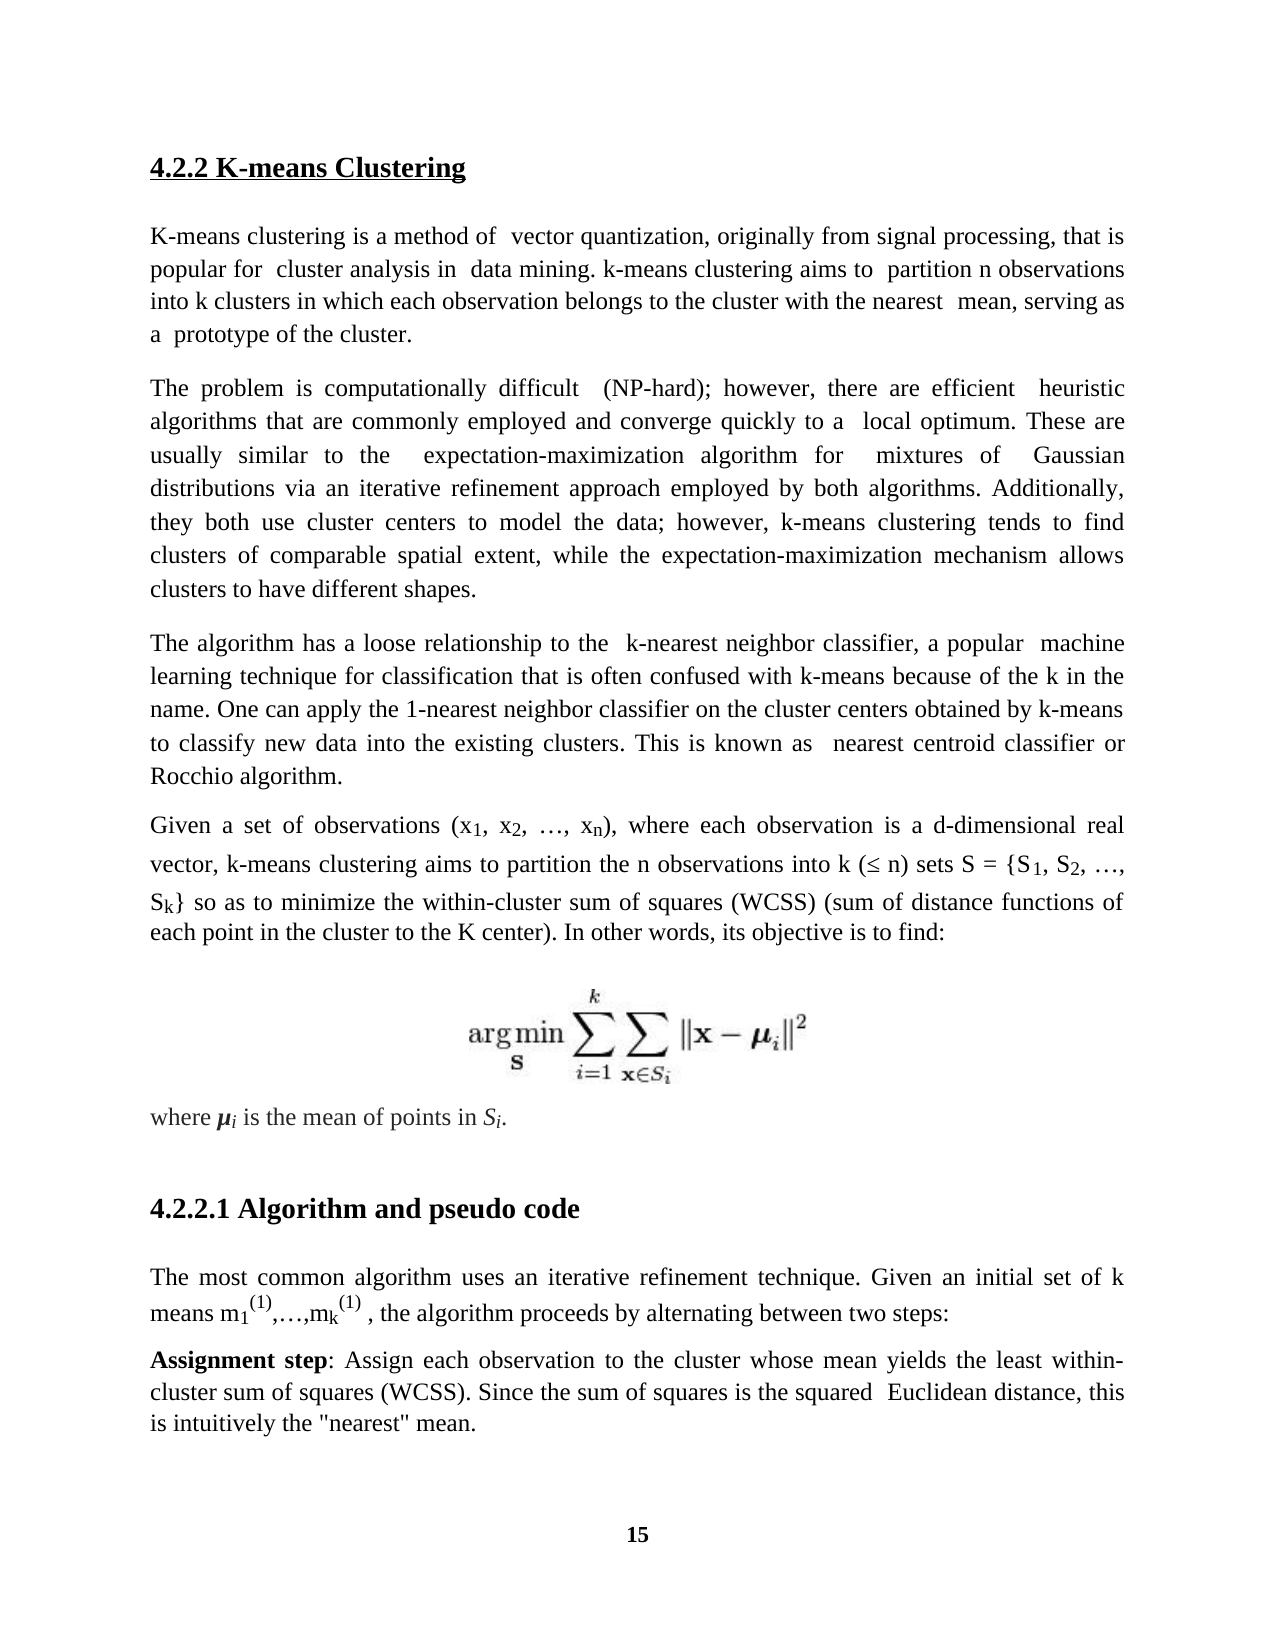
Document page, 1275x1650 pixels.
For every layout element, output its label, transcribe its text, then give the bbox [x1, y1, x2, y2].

text K-means clustering is a method of vector quantization, originally from signal processing, that is popular for cluster analysis in data mining. k-means clustering aims to partition n observations into k clusters in which each observation belongs to the cluster with the nearest mean, serving as a prototype of the cluster. [150, 221, 1125, 348]
text Assignment step: Assign each observation to the cluster whose mean yields the least within-cluster sum of squares (WCSS). Since the sum of squares is the squared Euclidean distance, this is intuitively the "nearest" mean. [150, 1345, 1125, 1437]
text where μi is the mean of points in Si. [150, 1094, 1125, 1133]
text 4.2.2 K-means Clustering [150, 150, 1125, 183]
text The problem is computationally difficult (NP-hard); however, there are efficient heuristic algorithms that are commonly employed and converge quickly to a local optimum. These are usually similar to the expectation-maximization algorithm for mixtures of Gaussian distributions via an iterative refinement approach employed by both algorithms. Additionally, they both use cluster centers to model the data; however, k-means clustering tends to find clusters of comparable spatial extent, while the expectation-maximization mechanism allows clusters to have different shapes. [150, 373, 1125, 603]
text The algorithm has a loose relationship to the k-nearest neighbor classifier, a popular machine learning technique for classification that is often confused with k-means because of the k in the name. One can apply the 1-nearest neighbor classifier on the cluster centers obtained by k-means to classify new data into the existing clusters. This is known as nearest centroid classifier or Rocchio algorithm. [150, 628, 1125, 790]
text 4.2.2.1 Algorithm and pseudo code [150, 1192, 1125, 1225]
picture [468, 989, 807, 1084]
text Given a set of observations (x1, x2, …, xn), where each observation is a d-dimensional real vector, k-means clustering aims to partition the n observations into k (≤ n) sets S = {S1, S2, …, Sk} so as to minimize the within-cluster sum of squares (WCSS) (sum of distance functions of each point in the cluster to the K center). In other words, its objective is to find: [150, 802, 1125, 946]
text The most common algorithm uses an iterative refinement technique. Given an initial set of k means m1(1),…,mk(1) , the algorithm proceeds by alternating between two steps: [150, 1263, 1125, 1328]
